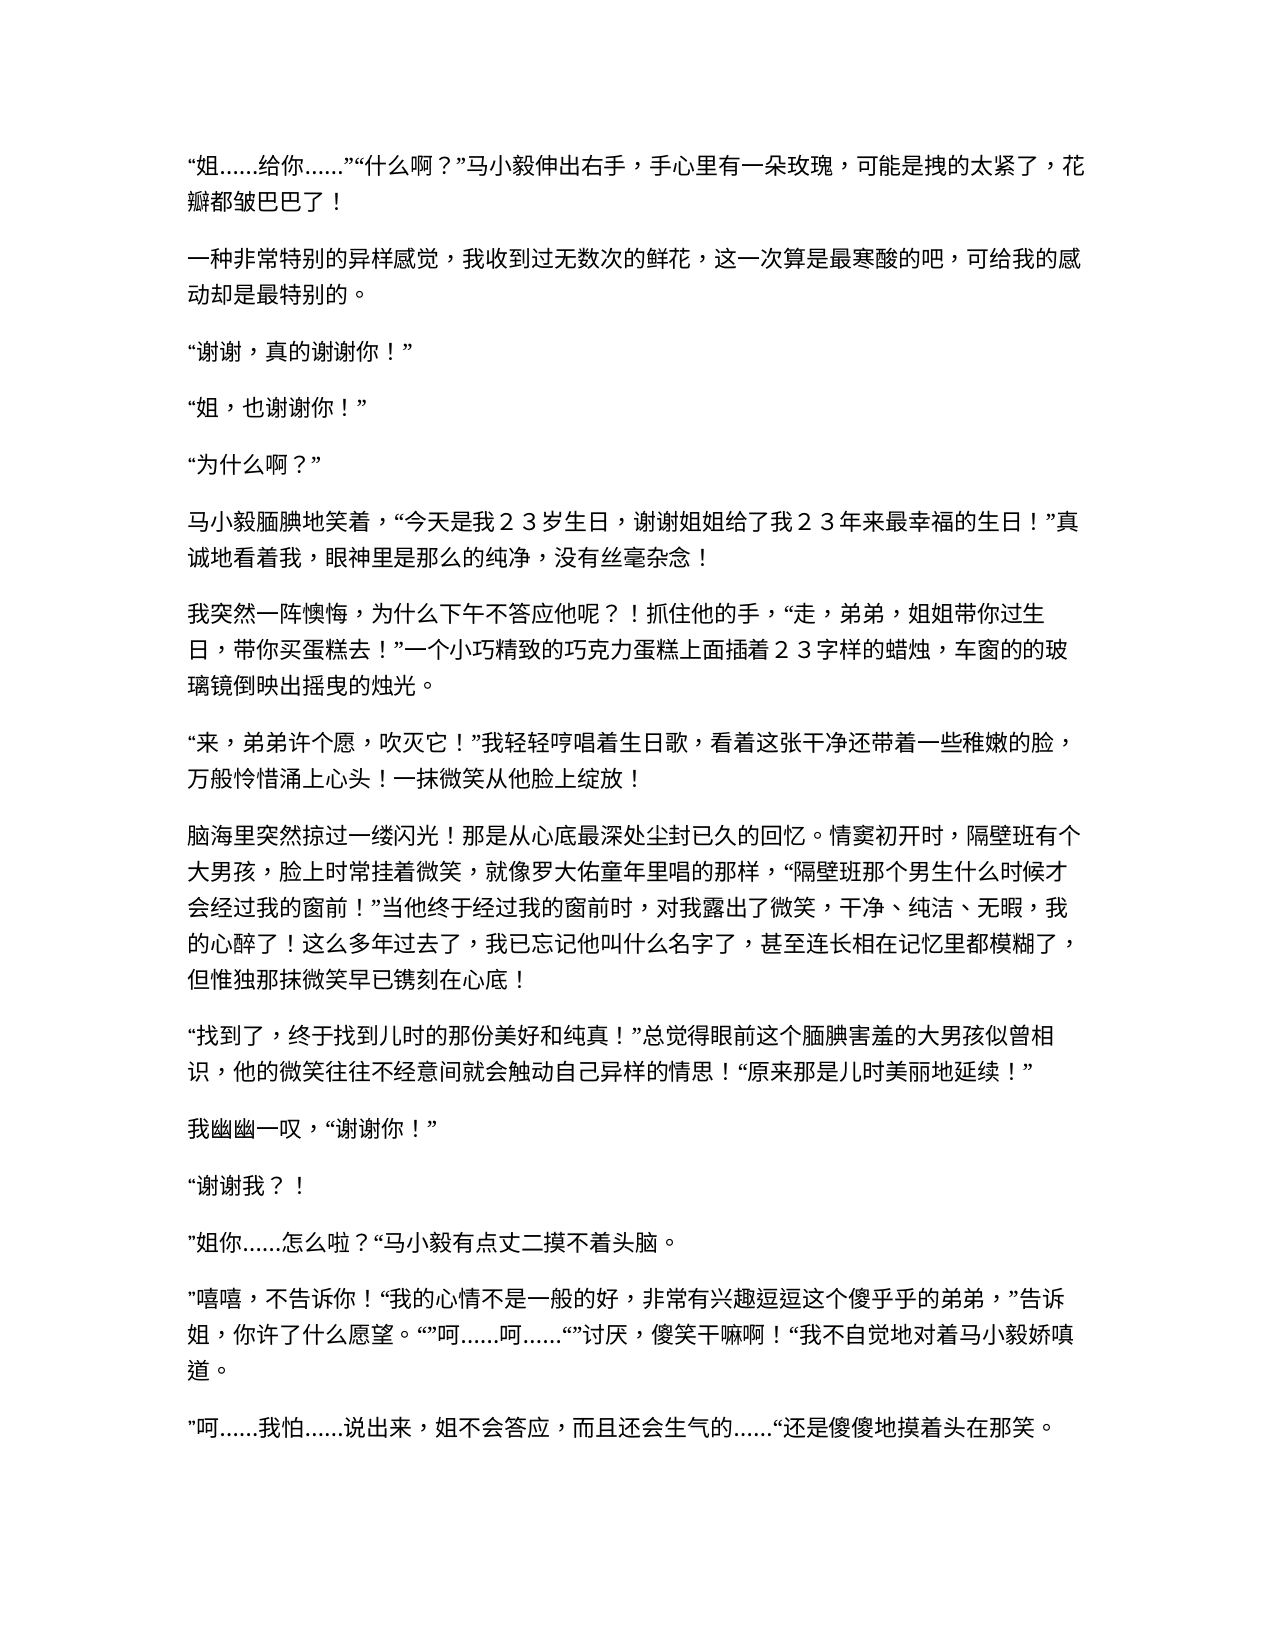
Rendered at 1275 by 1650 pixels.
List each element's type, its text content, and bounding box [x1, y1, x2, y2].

text 马小毅腼腆地笑着，“今天是我２３岁生日，谢谢姐姐给了我２３年来最幸福的生日！”真诚地看着我，眼神里是那么的纯净，没有丝毫杂念！ [187, 506, 1087, 573]
text 一种非常特别的异样感觉，我收到过无数次的鲜花，这一次算是最寒酸的吧，可给我的感动却是最特别的。 [187, 243, 1087, 310]
text “谢谢，真的谢谢你！” [187, 335, 1087, 367]
text “谢谢我？！ [187, 1170, 1087, 1201]
text ”嘻嘻，不告诉你！“我的心情不是一般的好，非常有兴趣逗逗这个傻乎乎的弟弟，”告诉姐，你许了什么愿望。“”呵……呵……“”讨厌，傻笑干嘛啊！“我不自觉地对着马小毅娇嗔道。 [187, 1283, 1087, 1386]
text “来，弟弟许个愿，吹灭它！”我轻轻哼唱着生日歌，看着这张干净还带着一些稚嫩的脸，万般怜惜涌上心头！一抹微笑从他脸上绽放！ [187, 727, 1087, 794]
text “为什么啊？” [187, 449, 1087, 480]
text ”呵……我怕……说出来，姐不会答应，而且还会生气的……“还是傻傻地摸着头在那笑。 [187, 1412, 1087, 1443]
text “找到了，终于找到儿时的那份美好和纯真！”总觉得眼前这个腼腆害羞的大男孩似曾相识，他的微笑往往不经意间就会触动自己异样的情思！“原来那是儿时美丽地延续！” [187, 1020, 1087, 1087]
text “姐，也谢谢你！” [187, 392, 1087, 423]
text “姐……给你……”“什么啊？”马小毅伸出右手，手心里有一朵玫瑰，可能是拽的太紧了，花瓣都皱巴巴了！ [187, 150, 1087, 217]
text 脑海里突然掠过一缕闪光！那是从心底最深处尘封已久的回忆。情窦初开时，隔壁班有个大男孩，脸上时常挂着微笑，就像罗大佑童年里唱的那样，“隔壁班那个男生什么时候才会经过我的窗前！”当他终于经过我的窗前时，对我露出了微笑，干净、纯洁、无暇，我的心醉了！这么多年过去了，我已忘记他叫什么名字了，甚至连长相在记忆里都模糊了，但惟独那抹微笑早已镌刻在心底！ [187, 820, 1087, 995]
text 我突然一阵懊悔，为什么下午不答应他呢？！抓住他的手，“走，弟弟，姐姐带你过生日，带你买蛋糕去！”一个小巧精致的巧克力蛋糕上面插着２３字样的蜡烛，车窗的的玻璃镜倒映出摇曳的烛光。 [187, 598, 1087, 702]
text 我幽幽一叹，“谢谢你！” [187, 1113, 1087, 1144]
text ”姐你……怎么啦？“马小毅有点丈二摸不着头脑。 [187, 1227, 1087, 1258]
